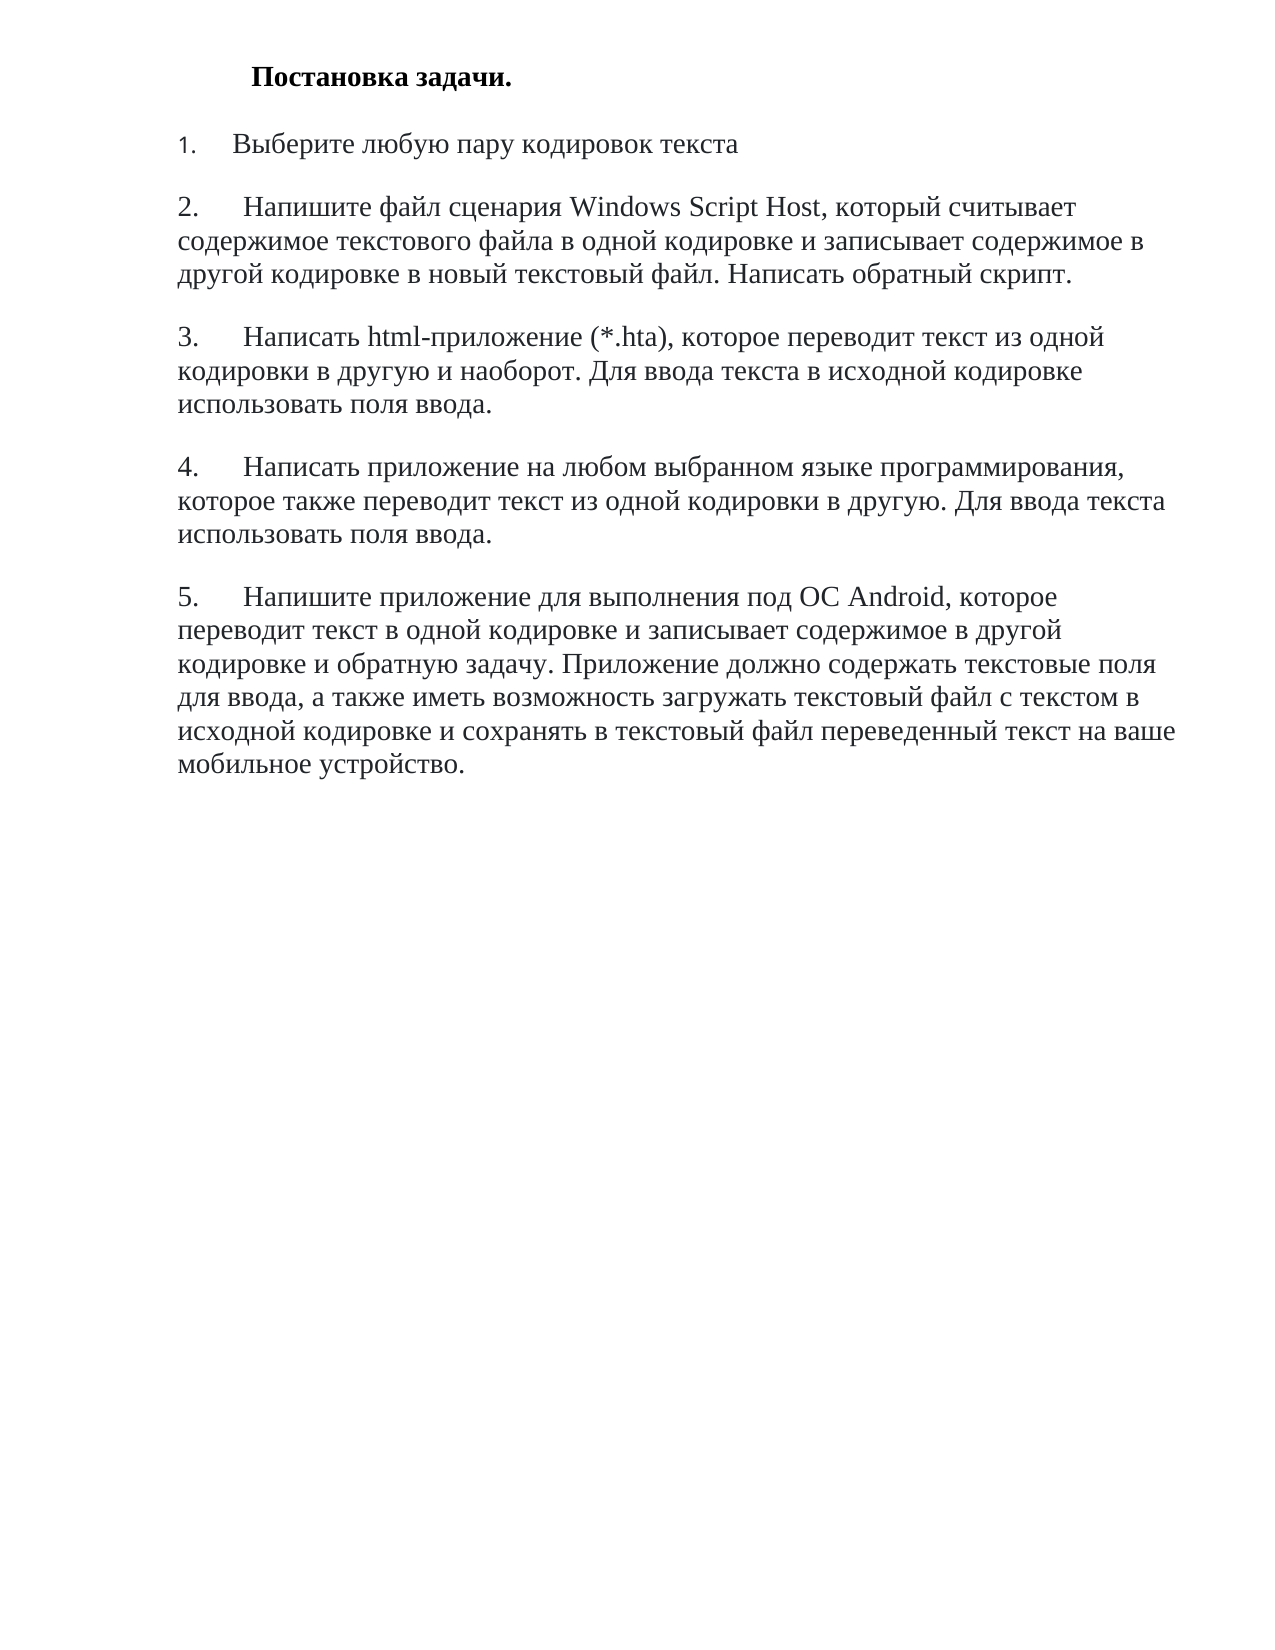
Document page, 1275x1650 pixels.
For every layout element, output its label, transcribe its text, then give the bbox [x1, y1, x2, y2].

text 1. Выберите любую пару кодировок текста [177, 126, 1186, 160]
text 5. Напишите приложение для выполнения под ОС Android, которое переводит текст в одной кодировке и записывает содержимое в другой кодировке и обратную задачу. Приложение должно содержать текстовые поля для ввода, а также иметь возможность загружать текстовый файл с текстом в исходной кодировке и сохранять в текстовый файл переведенный текст на ваше мобильное устройство. [177, 579, 1186, 780]
text Постановка задачи. [177, 59, 1186, 93]
text 2. Напишите файл сценария Windows Script Host, который считывает содержимое текстового файла в одной кодировке и записывает содержимое в другой кодировке в новый текстовый файл. Написать обратный скрипт. [177, 189, 1186, 290]
text 4. Написать приложение на любом выбранном языке программирования, которое также переводит текст из одной кодировки в другую. Для ввода текста использовать поля ввода. [177, 449, 1186, 550]
text 3. Написать html-приложение (*.hta), которое переводит текст из одной кодировки в другую и наоборот. Для ввода текста в исходной кодировке использовать поля ввода. [177, 319, 1186, 420]
